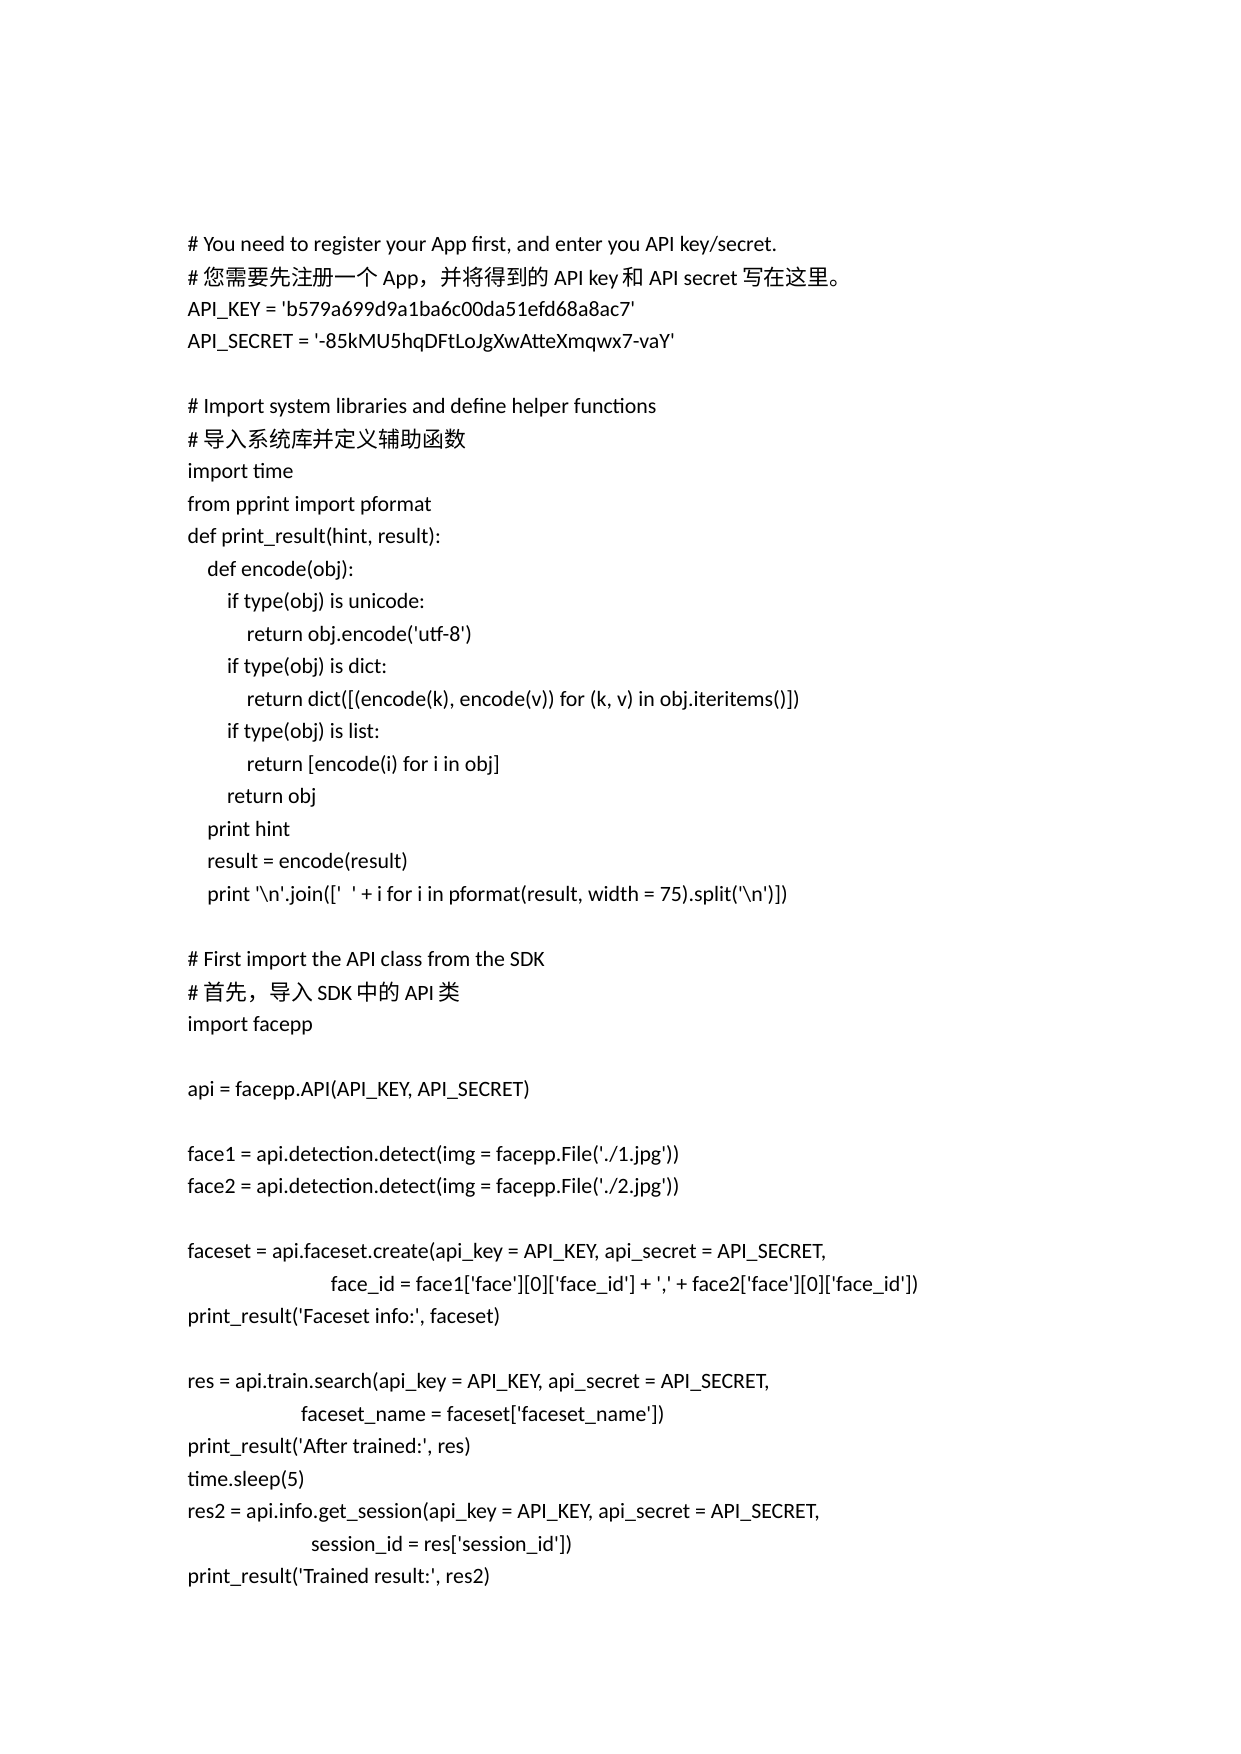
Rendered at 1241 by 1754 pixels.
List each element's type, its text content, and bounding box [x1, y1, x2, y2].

text # Import system libraries and define helper functions [187, 389, 1053, 422]
text # 首先，导入SDK中的API类 [187, 974, 1053, 1007]
text # First import the API class from the SDK [187, 942, 1053, 974]
text def encode(obj): [187, 552, 1053, 584]
text print_result('Faceset info:', faceset) [187, 1299, 1053, 1332]
text return obj [187, 779, 1053, 812]
text # You need to register your App first, and enter you API key/secret. [187, 227, 1053, 259]
text if type(obj) is unicode: [187, 584, 1053, 617]
text res = api.train.search(api_key = API_KEY, api_secret = API_SECRET, [187, 1364, 1053, 1397]
text API_KEY = 'b579a699d9a1ba6c00da51efd68a8ac7' [187, 292, 1053, 324]
text from pprint import pformat [187, 487, 1053, 519]
text return [encode(i) for i in obj] [187, 747, 1053, 779]
text faceset = api.faceset.create(api_key = API_KEY, api_secret = API_SECRET, [187, 1234, 1053, 1267]
text print_result('Trained result:', res2) [187, 1559, 1053, 1592]
text result = encode(result) [187, 844, 1053, 877]
text if type(obj) is list: [187, 714, 1053, 747]
text time.sleep(5) [187, 1462, 1053, 1494]
text def print_result(hint, result): [187, 519, 1053, 552]
text return obj.encode('utf-8') [187, 617, 1053, 649]
text api = facepp.API(API_KEY, API_SECRET) [187, 1072, 1053, 1104]
text print_result('After trained:', res) [187, 1429, 1053, 1462]
text session_id = res['session_id']) [187, 1527, 1053, 1559]
text faceset_name = faceset['faceset_name']) [187, 1397, 1053, 1429]
text import time [187, 454, 1053, 487]
text if type(obj) is dict: [187, 649, 1053, 682]
text face2 = api.detection.detect(img = facepp.File('./2.jpg')) [187, 1169, 1053, 1202]
text res2 = api.info.get_session(api_key = API_KEY, api_secret = API_SECRET, [187, 1494, 1053, 1527]
text return dict([(encode(k), encode(v)) for (k, v) in obj.iteritems()]) [187, 682, 1053, 714]
text face1 = api.detection.detect(img = facepp.File('./1.jpg')) [187, 1137, 1053, 1169]
text # 导入系统库并定义辅助函数 [187, 422, 1053, 454]
text face_id = face1['face'][0]['face_id'] + ',' + face2['face'][0]['face_id']) [187, 1267, 1053, 1299]
text API_SECRET = '-85kMU5hqDFtLoJgXwAtteXmqwx7-vaY' [187, 324, 1053, 357]
text import facepp [187, 1007, 1053, 1039]
text print '\n'.join([' ' + i for i in pformat(result, width = 75).split('\n')]) [187, 877, 1053, 909]
text # 您需要先注册一个App，并将得到的API key和API secret写在这里。 [187, 259, 1053, 292]
text print hint [187, 812, 1053, 844]
